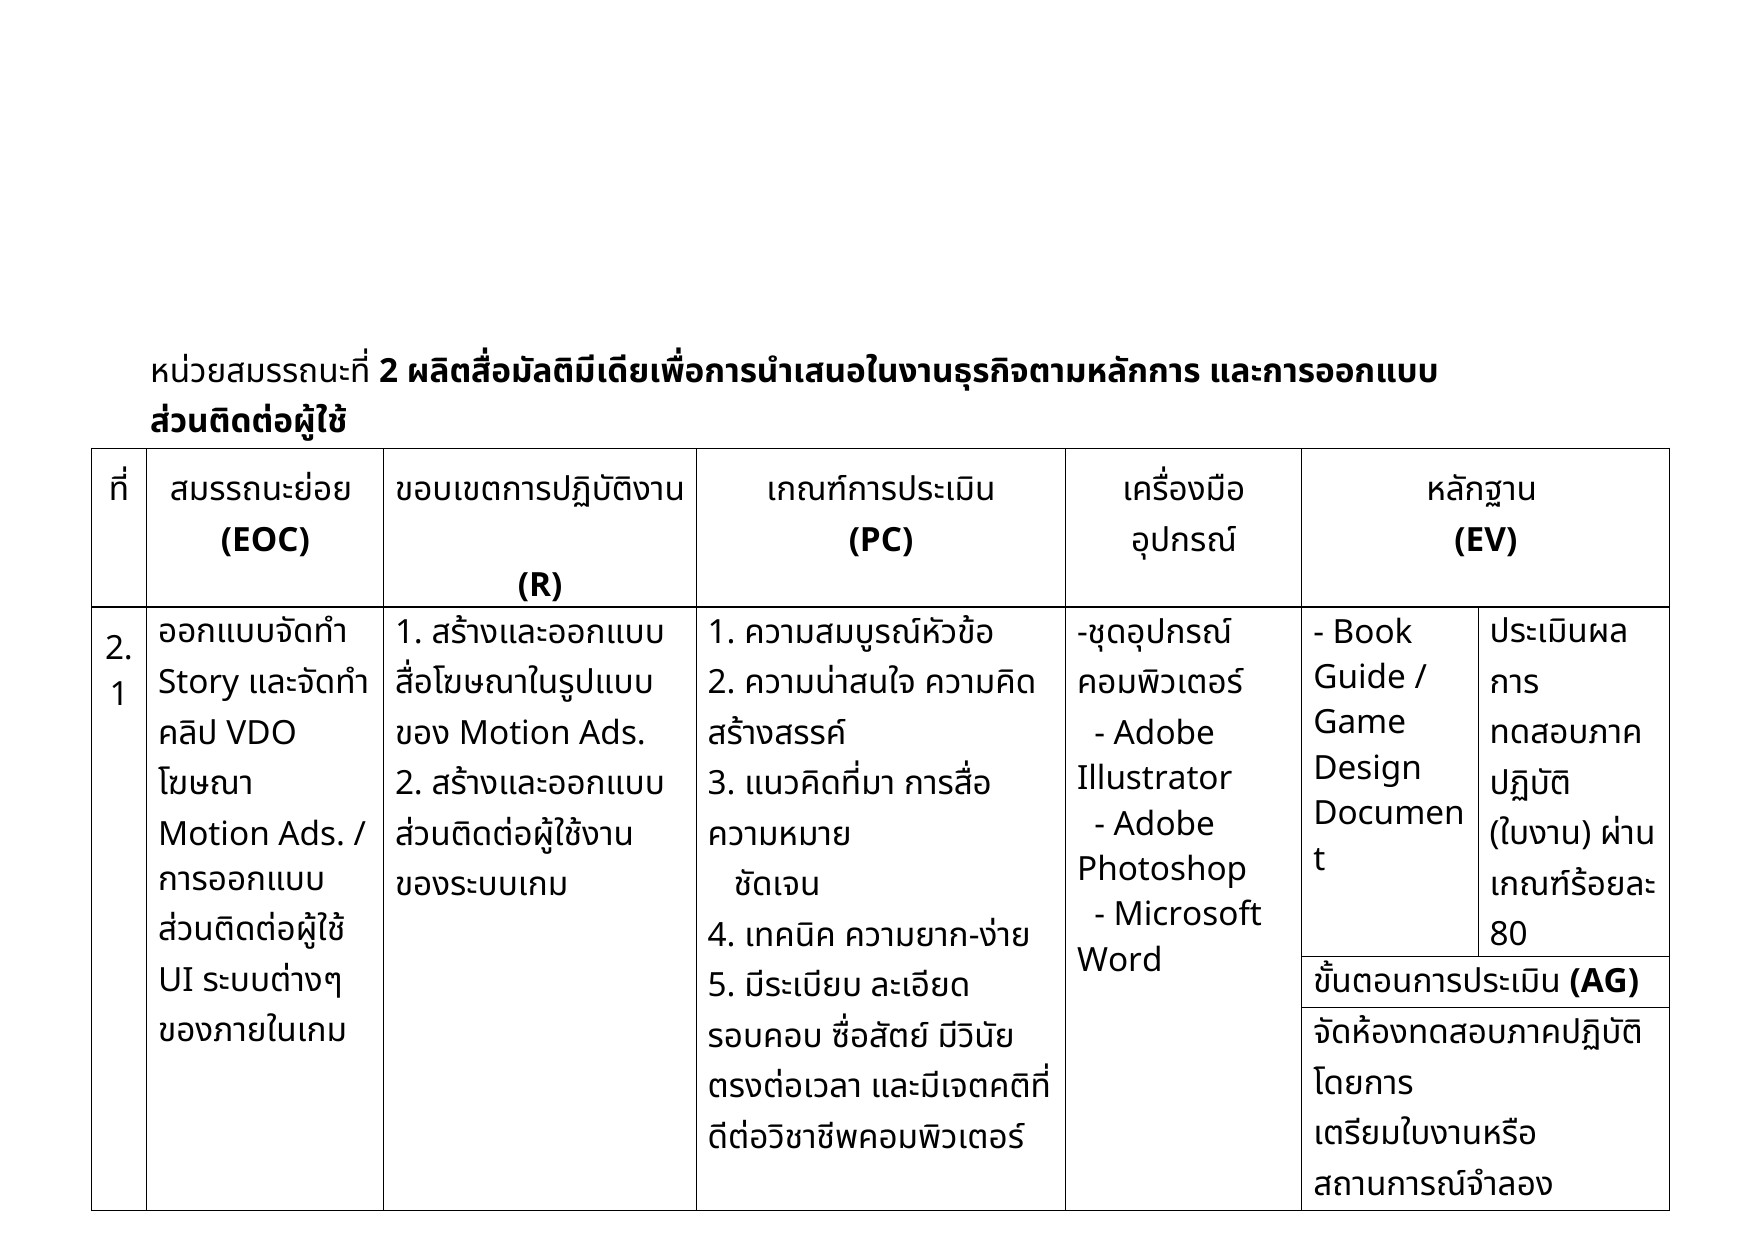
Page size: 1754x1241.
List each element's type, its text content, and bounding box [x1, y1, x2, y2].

table_cell -ชุดอุปกรณ์คอมพิวเตอร์ - Adobe Illustrator - Adobe Photoshop - Microsoft Word [1066, 608, 1301, 1210]
table_cell - Book Guide / Game Design Document [1302, 608, 1478, 956]
table_header ที่ [92, 449, 146, 606]
table_header สมรรถนะย่อย (EOC) [147, 449, 383, 606]
table_cell ขั้นตอนการประเมิน (AG) [1302, 957, 1669, 1007]
table_header หลักฐาน (EV) [1302, 449, 1669, 606]
table_cell จัดห้องทดสอบภาคปฏิบัติโดยการ เตรียมใบงานหรือสถานการณ์จำลอง [1302, 1008, 1669, 1210]
table_header เครื่องมืออุปกรณ์ [1066, 449, 1301, 606]
table_cell 1. สร้างและออกแบบสื่อโฆษณาในรูปแบบของ Motion Ads. 2. สร้างและออกแบบส่วนติดต่อผู้ใช้งานของระบบเกม [384, 608, 696, 1210]
table_header เกณฑ์การประเมิน (PC) [697, 449, 1065, 606]
table_header ขอบเขตการปฏิบัติงาน (R) [384, 449, 696, 606]
table_cell 2.1 [92, 608, 146, 1210]
text หน่วยสมรรถนะที่ 2 ผลิตสื่อมัลติมีเดียเพื่อการนําเสนอในงานธุรกิจตามหลักการ และการออกแบบส่วนติดต่อผู้ใช้ [150, 346, 1478, 447]
table_cell 1. ความสมบูรณ์หัวข้อ 2. ความน่าสนใจ ความคิดสร้างสรรค์ 3. แนวคิดที่มา การสื่อความหมาย ชัดเจน 4. เทคนิค ความยาก-ง่าย 5. มีระเบียบ ละเอียด รอบคอบ ซื่อสัตย์ มีวินัย ตรงต่อเวลา และมีเจตคติที่ดีต่อวิชาชีพคอมพิวเตอร์ [697, 608, 1065, 1210]
table_cell ออกแบบจัดทํา Story และจัดทําคลิป VDO โฆษณา Motion Ads. / การออกแบบส่วนติดต่อผู้ใช้ UI ระบบต่างๆของภายในเกม [147, 608, 383, 1210]
table_cell ประเมินผลการ ทดสอบภาคปฏิบัติ (ใบงาน) ผ่าน เกณฑ์ร้อยละ 80 [1479, 608, 1669, 956]
